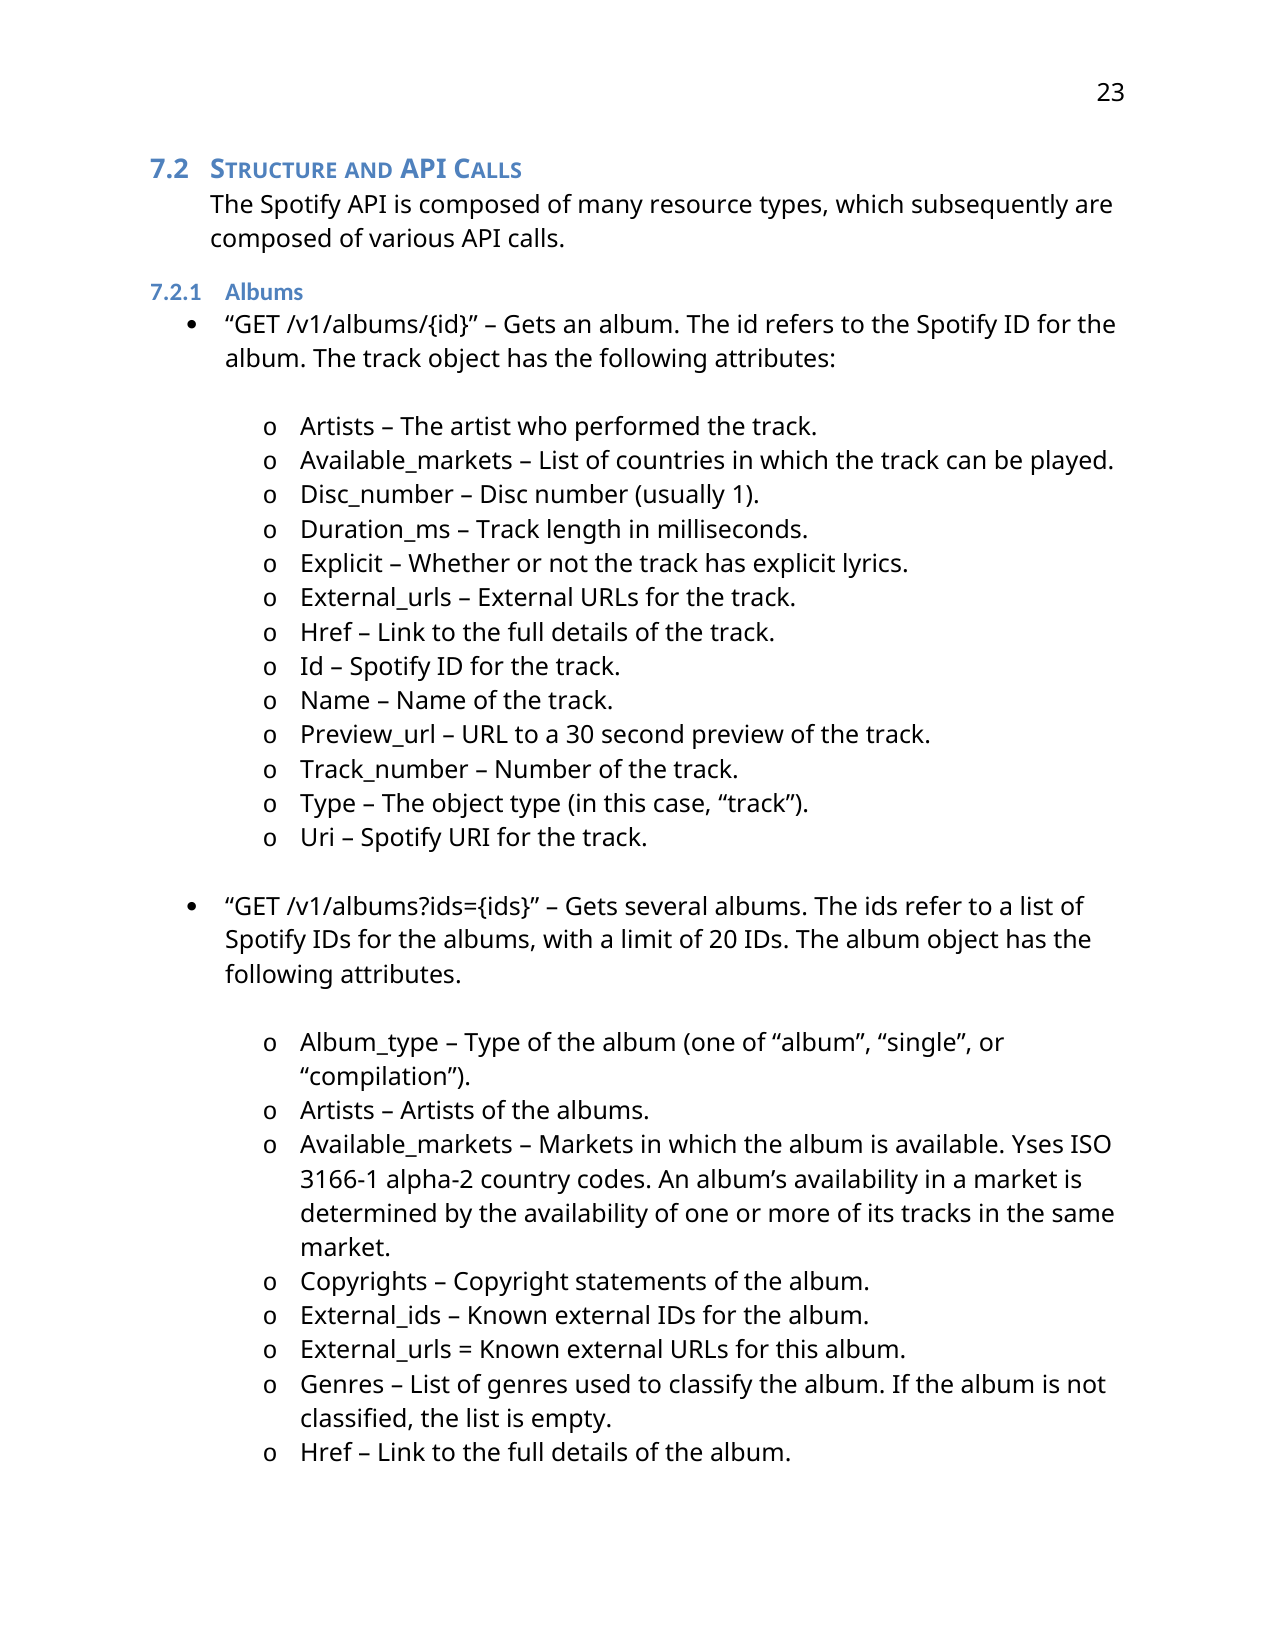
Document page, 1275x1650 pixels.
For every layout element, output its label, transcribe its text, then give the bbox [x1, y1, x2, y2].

list Uri – Spotify URI for the track. [262, 820, 1125, 854]
list Available_markets – Markets in which the album is available. Yses ISO 3166-1 alpha-2 country codes. An album’s availability in a market is determined by the availability of one or more of its tracks in the same market. [262, 1127, 1125, 1263]
list “GET /v1/albums?ids={ids}” – Gets several albums. The ids refer to a list of Spotify IDs for the albums, with a limit of 20 IDs. The album object has the following attributes. [187, 888, 1125, 990]
text The Spotify API is composed of many resource types, which subsequently are composed of various API calls. [210, 187, 1125, 255]
list Type – The object type (in this case, “track”). [262, 786, 1125, 820]
list “GET /v1/albums/{id}” – Gets an album. The id refers to the Spotify ID for the album. The track object has the following attributes: [187, 306, 1125, 374]
subtitle Structure and API Calls [150, 150, 1125, 187]
list Disc_number – Disc number (usually 1). [262, 477, 1125, 511]
list Available_markets – List of countries in which the track can be played. [262, 443, 1125, 477]
list Artists – The artist who performed the track. [262, 408, 1125, 443]
list Copyrights – Copyright statements of the album. [262, 1263, 1125, 1298]
list Href – Link to the full details of the track. [262, 614, 1125, 648]
list Duration_ms – Track length in milliseconds. [262, 511, 1125, 546]
list Artists – Artists of the albums. [262, 1093, 1125, 1127]
list External_ids – Known external IDs for the album. [262, 1298, 1125, 1332]
list Name – Name of the track. [262, 683, 1125, 717]
list Explicit – Whether or not the track has explicit lyrics. [262, 546, 1125, 580]
list External_urls – External URLs for the track. [262, 580, 1125, 614]
list Genres – List of genres used to classify the album. If the album is not classified, the list is empty. [262, 1366, 1125, 1434]
list Album_type – Type of the album (one of “album”, “single”, or “compilation”). [262, 1024, 1125, 1093]
list Track_number – Number of the track. [262, 751, 1125, 786]
list Href – Link to the full details of the album. [262, 1434, 1125, 1469]
list Preview_url – URL to a 30 second preview of the track. [262, 717, 1125, 751]
subtitle Albums [150, 276, 1125, 306]
list Id – Spotify ID for the track. [262, 648, 1125, 683]
list External_urls = Known external URLs for this album. [262, 1332, 1125, 1366]
